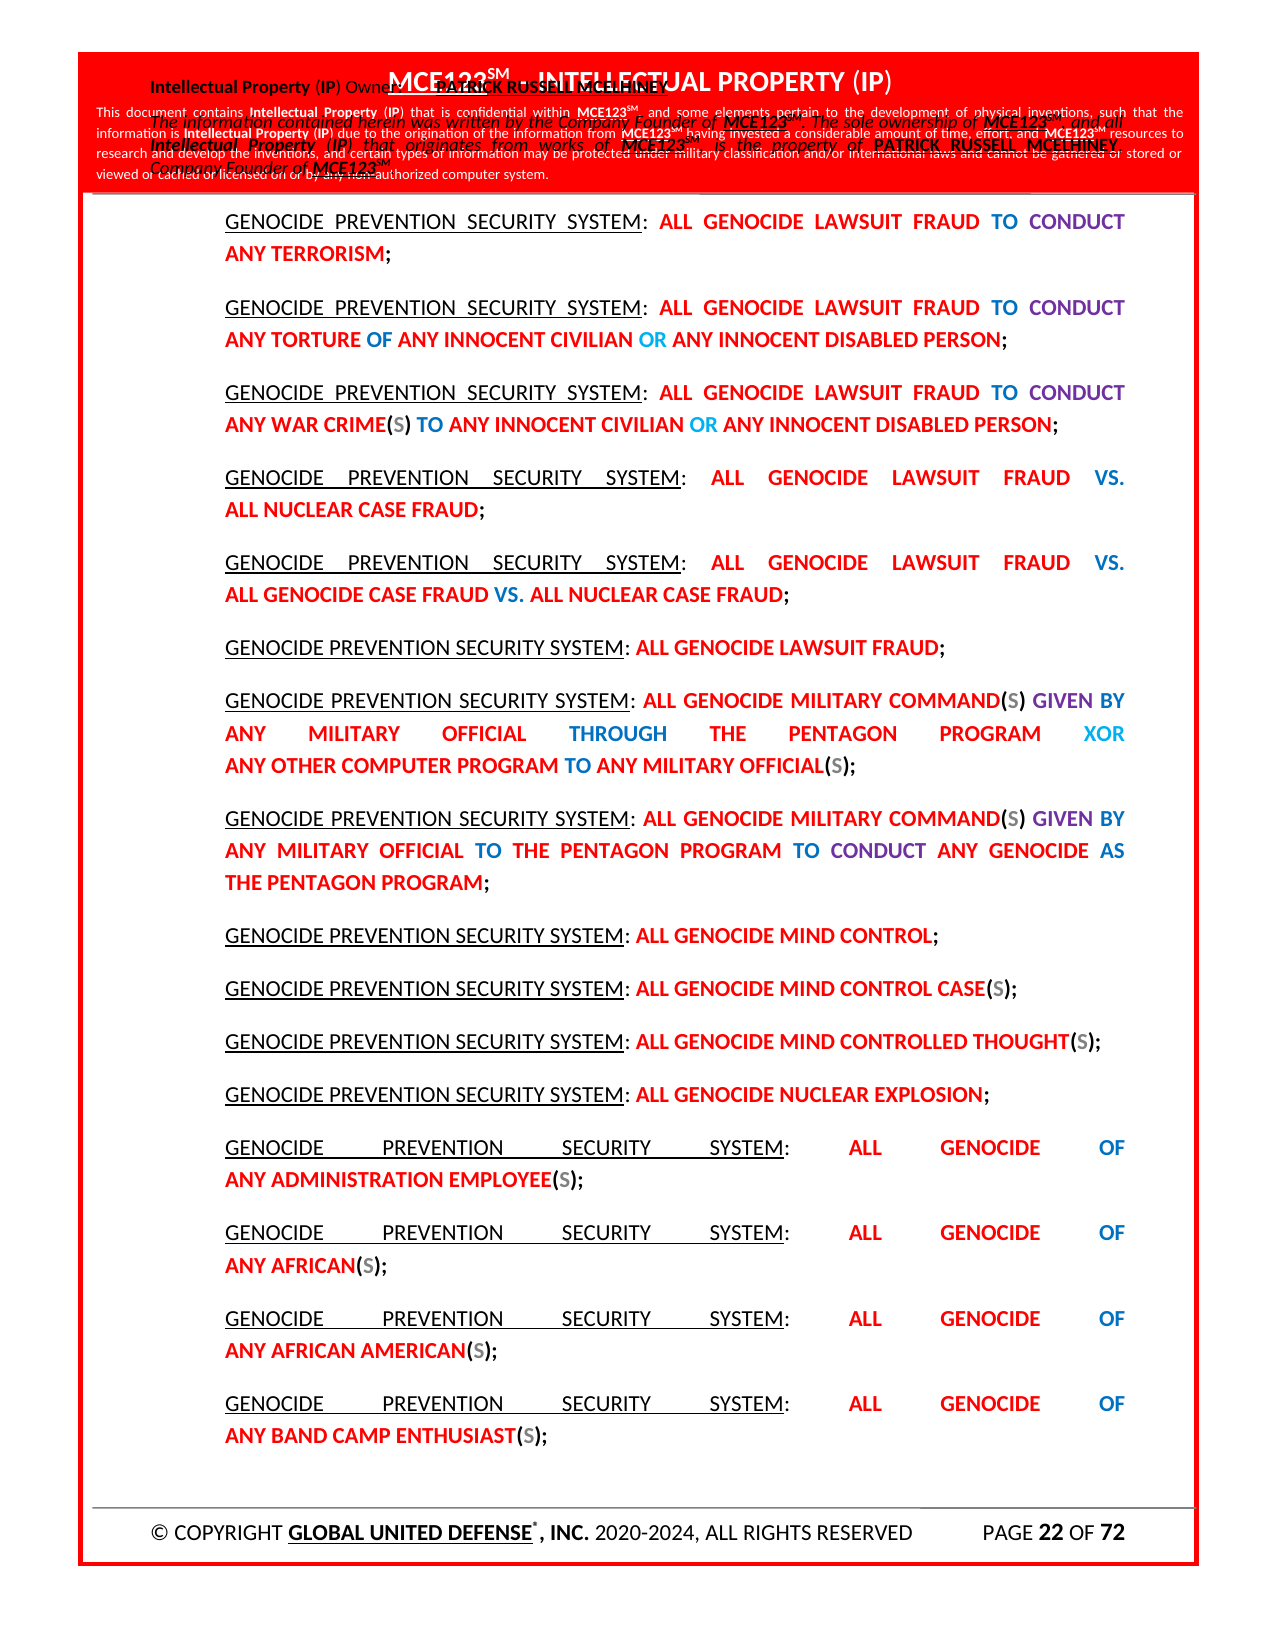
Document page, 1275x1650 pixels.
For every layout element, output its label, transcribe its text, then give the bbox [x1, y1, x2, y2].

text GENOCIDE PREVENTION SECURITY SYSTEM: ALL GENOCIDE OF ANY AFRICAN AMERICAN(S); [225, 1304, 1125, 1364]
text GENOCIDE PREVENTION SECURITY SYSTEM: ALL GENOCIDE LAWSUIT FRAUD VS. ALL GENOCIDE CASE FRAUD VS. ALL NUCLEAR CASE FRAUD; [225, 548, 1125, 608]
text GENOCIDE PREVENTION SECURITY SYSTEM: ALL GENOCIDE OF ANY AFRICAN(S); [225, 1218, 1125, 1279]
text GENOCIDE PREVENTION SECURITY SYSTEM: ALL GENOCIDE MIND CONTROL CASE(S); [225, 974, 1125, 1002]
text GENOCIDE PREVENTION SECURITY SYSTEM: ALL GENOCIDE LAWSUIT FRAUD TO CONDUCT ANY TORTURE OF ANY INNOCENT CIVILIAN OR ANY INNOCENT DISABLED PERSON; [225, 293, 1125, 353]
text GENOCIDE PREVENTION SECURITY SYSTEM: ALL GENOCIDE MILITARY COMMAND(S) GIVEN BY ANY MILITARY OFFICIAL THROUGH THE PENTAGON PROGRAM XOR ANY OTHER COMPUTER PROGRAM TO ANY MILITARY OFFICIAL(S); [225, 686, 1125, 779]
text GENOCIDE PREVENTION SECURITY SYSTEM: ALL GENOCIDE MIND CONTROL; [225, 921, 1125, 949]
text GENOCIDE PREVENTION SECURITY SYSTEM: ALL GENOCIDE NUCLEAR EXPLOSION; [225, 1080, 1125, 1108]
text GENOCIDE PREVENTION SECURITY SYSTEM: ALL GENOCIDE LAWSUIT FRAUD; [225, 633, 1125, 661]
text GENOCIDE PREVENTION SECURITY SYSTEM: ALL GENOCIDE OF ANY ADMINISTRATION EMPLOYEE(S); [225, 1133, 1125, 1193]
text GENOCIDE PREVENTION SECURITY SYSTEM: ALL GENOCIDE LAWSUIT FRAUD VS. ALL NUCLEAR CASE FRAUD; [225, 463, 1125, 523]
text GENOCIDE PREVENTION SECURITY SYSTEM: ALL GENOCIDE LAWSUIT FRAUD TO CONDUCT ANY WAR CRIME(S) TO ANY INNOCENT CIVILIAN OR ANY INNOCENT DISABLED PERSON; [225, 378, 1125, 438]
text GENOCIDE PREVENTION SECURITY SYSTEM: ALL GENOCIDE MILITARY COMMAND(S) GIVEN BY ANY MILITARY OFFICIAL TO THE PENTAGON PROGRAM TO CONDUCT ANY GENOCIDE AS THE PENTAGON PROGRAM; [225, 804, 1125, 896]
text GENOCIDE PREVENTION SECURITY SYSTEM: ALL GENOCIDE OF ANY BAND CAMP ENTHUSIAST(S); [225, 1389, 1125, 1449]
text GENOCIDE PREVENTION SECURITY SYSTEM: ALL GENOCIDE MIND CONTROLLED THOUGHT(S); [225, 1027, 1125, 1055]
text GENOCIDE PREVENTION SECURITY SYSTEM: ALL GENOCIDE LAWSUIT FRAUD TO CONDUCT ANY TERRORISM; [225, 207, 1125, 268]
